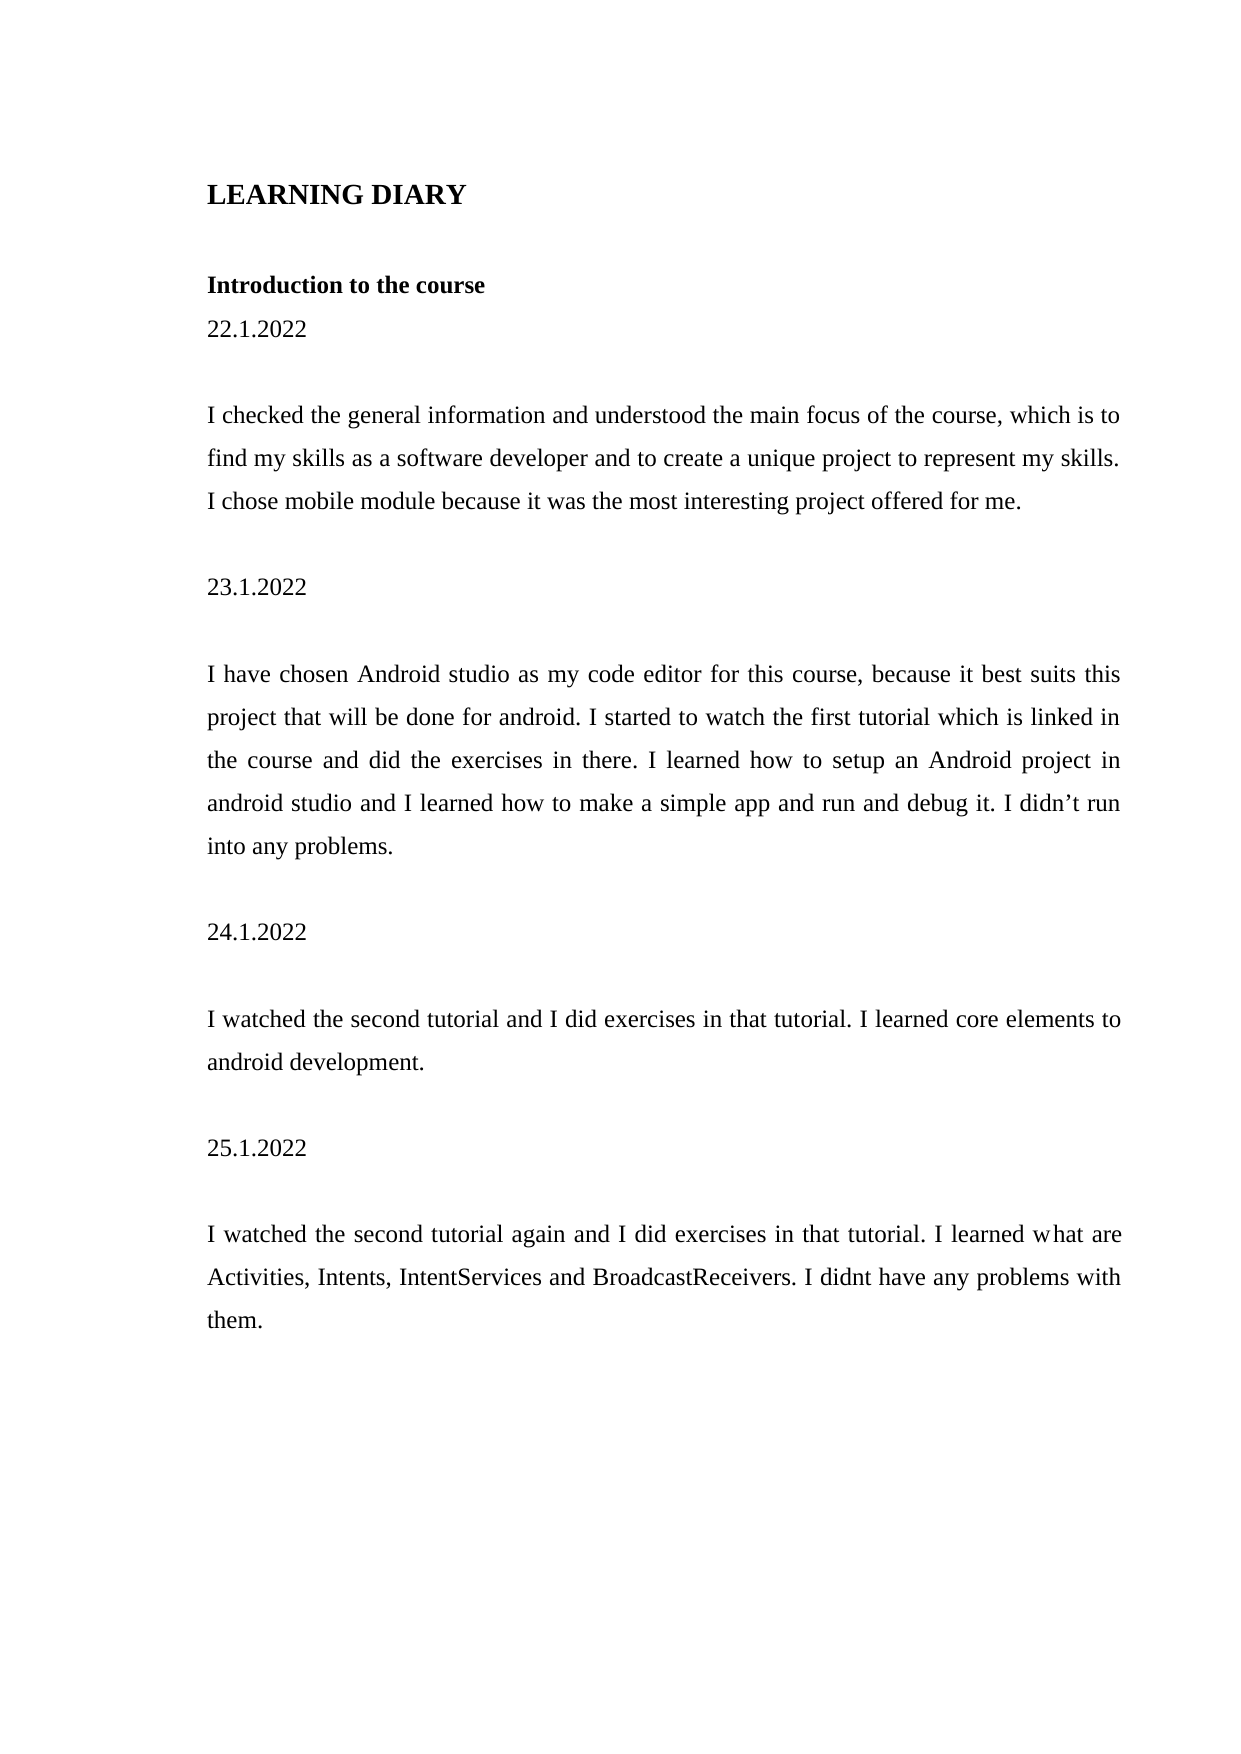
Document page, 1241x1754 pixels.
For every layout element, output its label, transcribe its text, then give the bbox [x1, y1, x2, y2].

text I watched the second tutorial and I did exercises in that tutorial. I learned core elements to android development. [207, 961, 1122, 1076]
text I watched the second tutorial again and I did exercises in that tutorial. I learned what are Activities, Intents, IntentServices and BroadcastReceivers. I didnt have any problems with them. [207, 1291, 1122, 1334]
text LEARNING DIARY [207, 177, 1122, 211]
text Introduction to the course [207, 271, 1122, 299]
text 22.1.2022 I checked the general information and understood the main focus of the course, which is to find my skills as a software developer and to create a unique project to represent my skills. I chose mobile module because it was the most interesting project offered for me. [207, 314, 1122, 515]
text 23.1.2022 [207, 572, 1122, 601]
text 24.1.2022 [207, 917, 1122, 946]
text I watched the second tutorial again and I did exercises in that tutorial. I learned what are Activities, Intents, IntentServices and BroadcastReceivers. I didnt have any problems with them. [207, 1176, 1122, 1263]
text I have chosen Android studio as my code editor for this course, because it best suits this project that will be done for android. I started to watch the first tutorial which is linked in the course and did the exercises in there. I learned how to setup an Android project in android studio and I learned how to make a simple app and run and debug it. I didn’t run into any problems. [207, 616, 1122, 860]
text 25.1.2022 [207, 1133, 1122, 1162]
